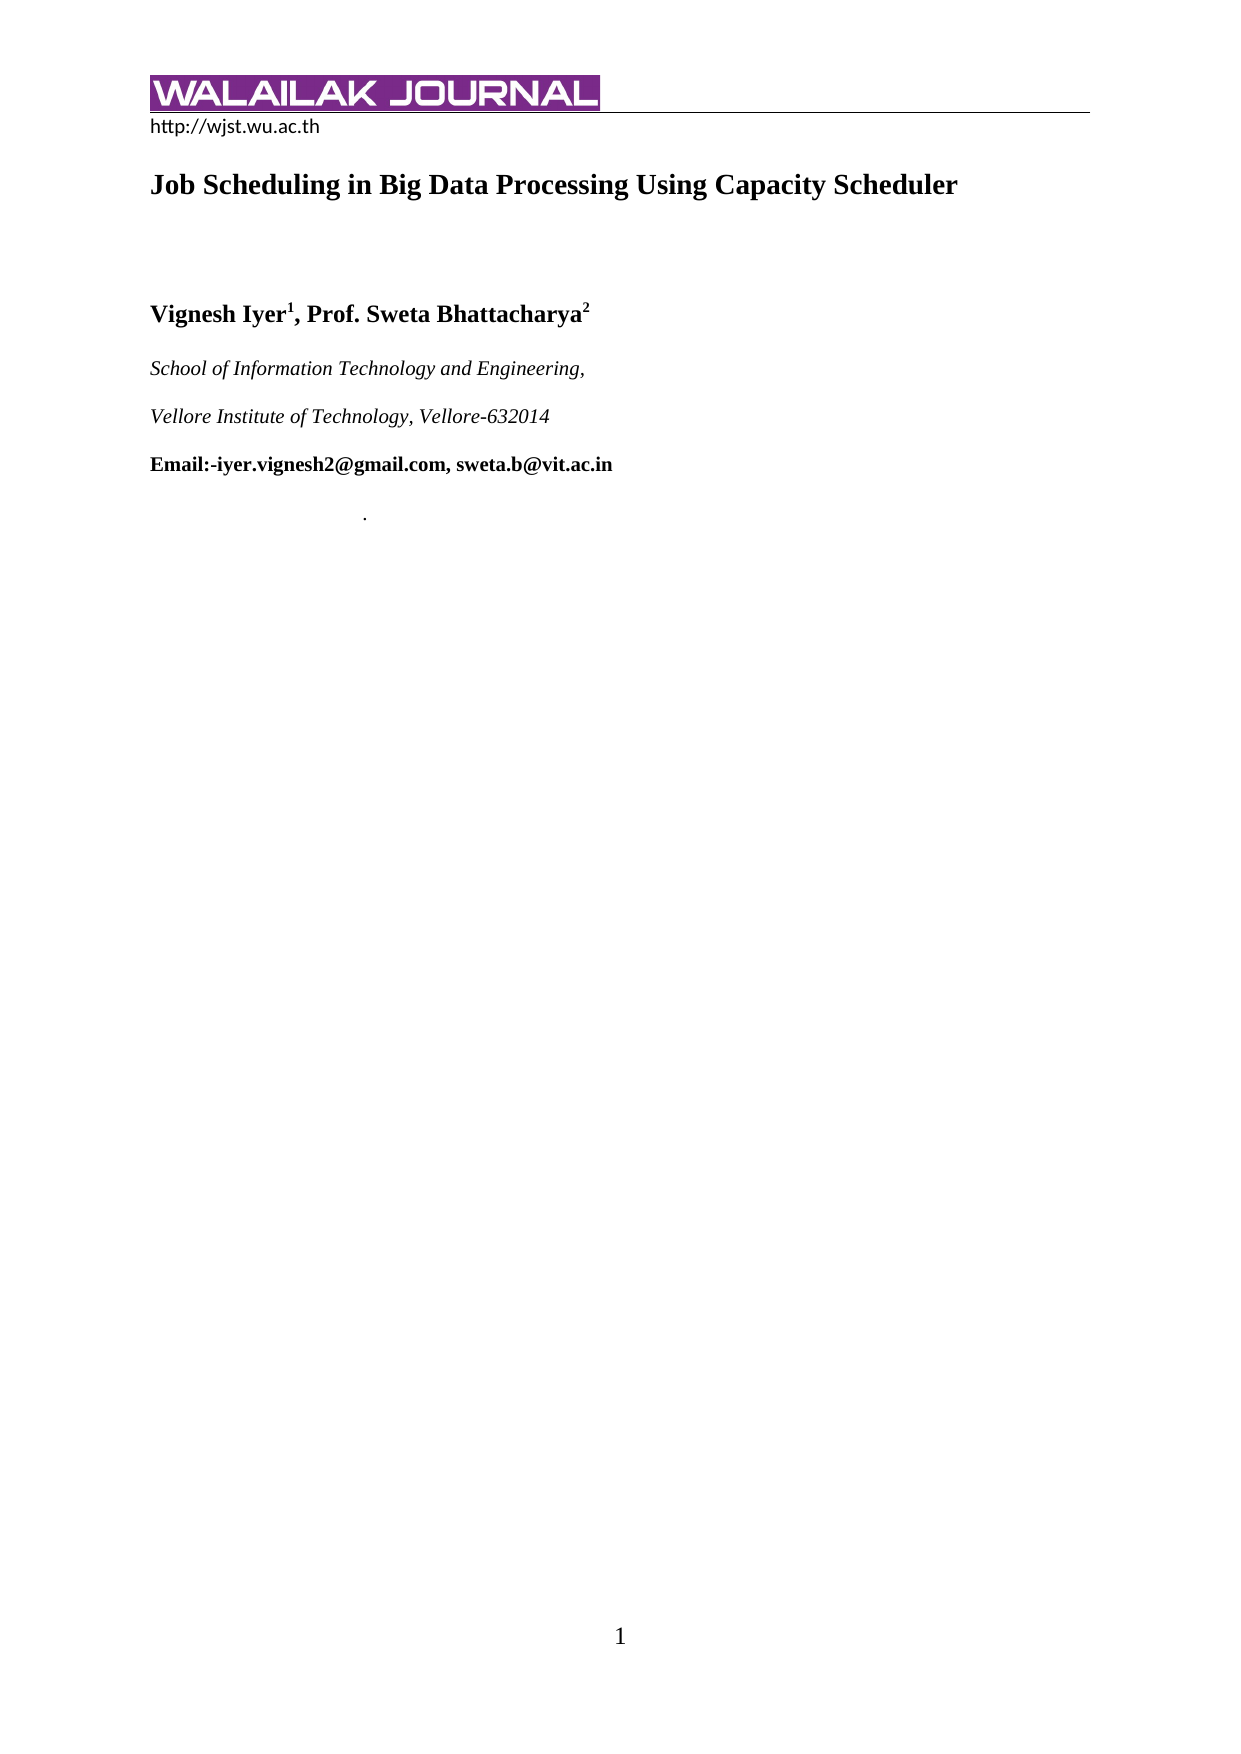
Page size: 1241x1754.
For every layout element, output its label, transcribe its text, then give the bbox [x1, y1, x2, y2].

text Vellore Institute of Technology, Vellore-632014 [150, 404, 1090, 428]
text . [150, 501, 583, 524]
text Email:-iyer.vignesh2@gmail.com, sweta.b@vit.ac.in [150, 452, 1090, 476]
text Vignesh Iyer1, Prof. Sweta Bhattacharya2 [150, 299, 1090, 327]
text School of Information Technology and Engineering, [150, 356, 1090, 380]
picture [150, 75, 600, 111]
text Job Scheduling in Big Data Processing Using Capacity Scheduler [150, 167, 1090, 200]
